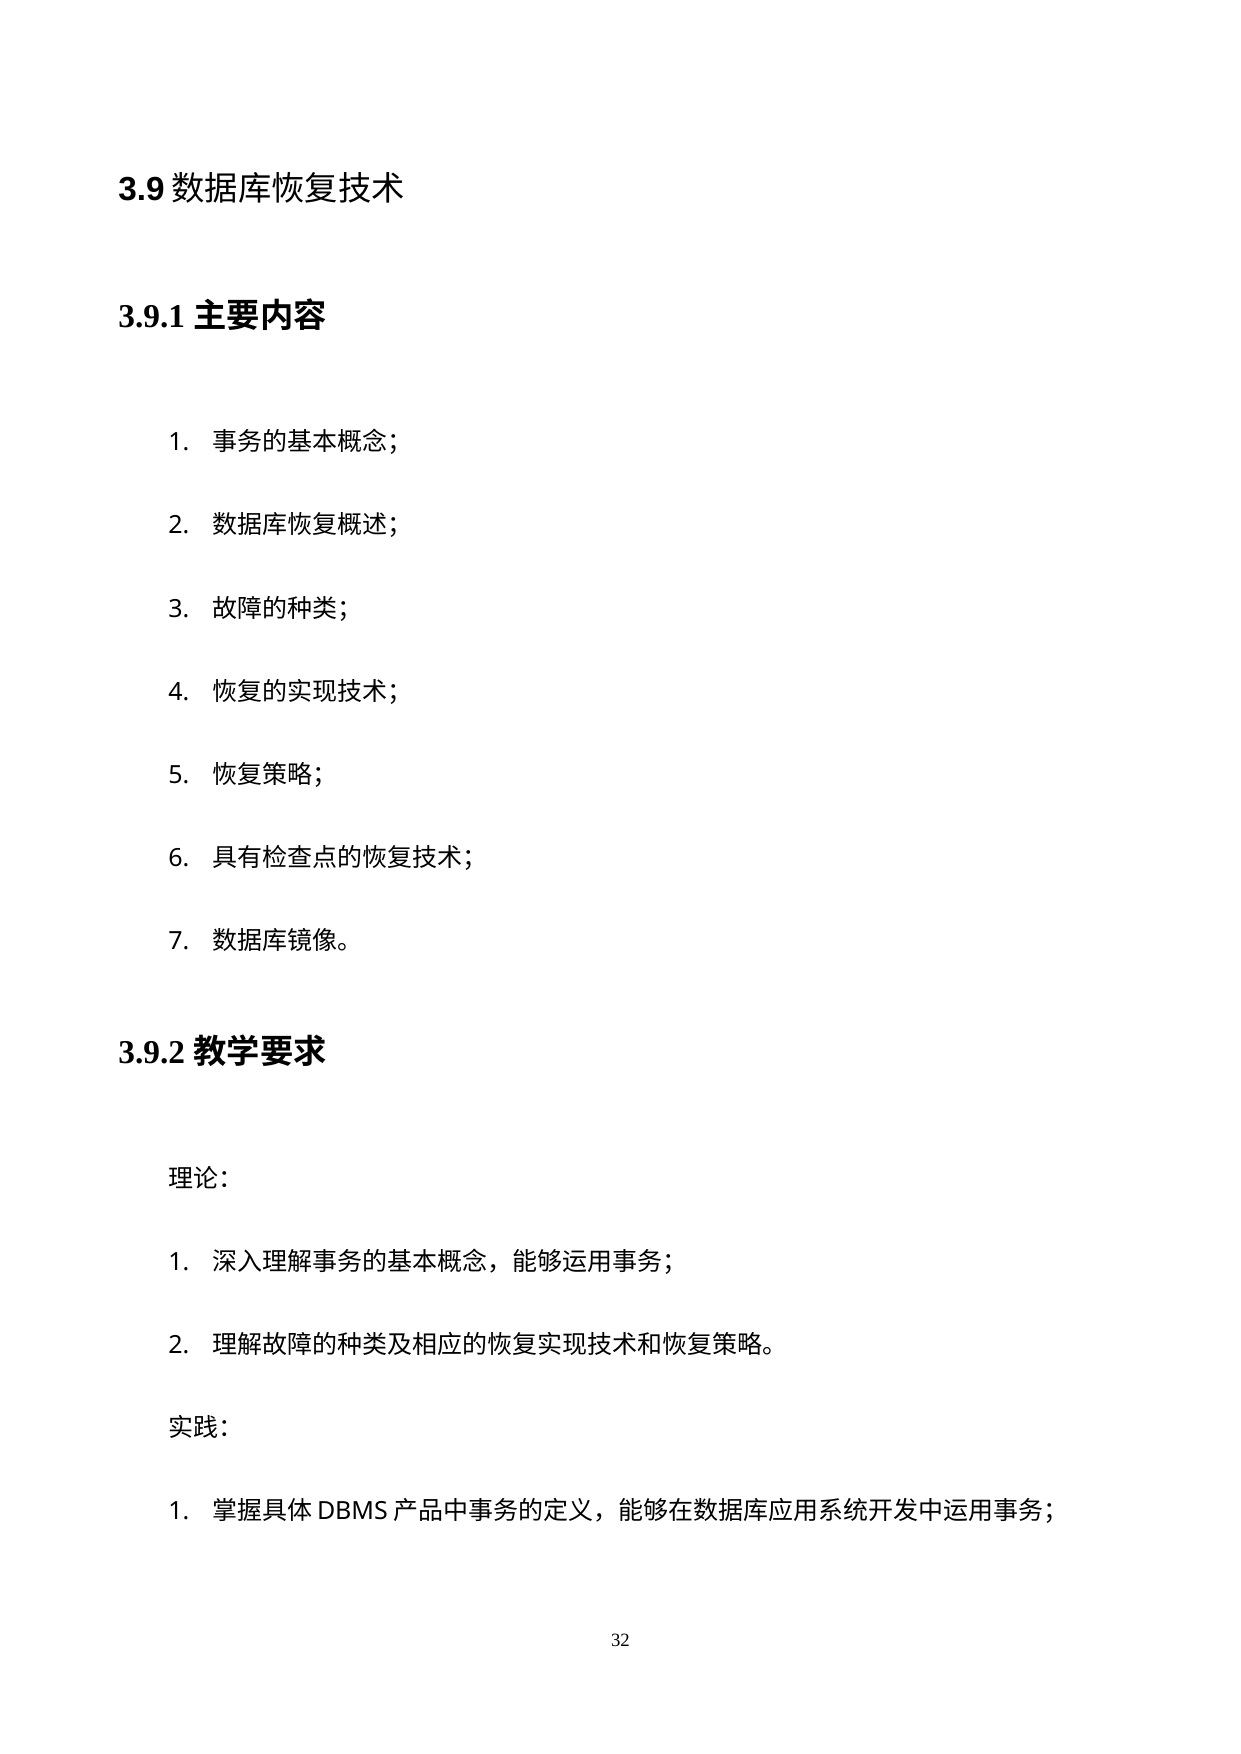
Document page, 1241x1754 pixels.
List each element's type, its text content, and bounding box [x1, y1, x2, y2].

list 具有检查点的恢复技术； [168, 823, 1122, 888]
subtitle 3.9.1 主要内容 [118, 280, 1122, 345]
subtitle 3.9数据库恢复技术 [118, 153, 1122, 218]
list 故障的种类； [168, 574, 1122, 639]
text 理论： [168, 1144, 1122, 1209]
list 数据库恢复概述； [168, 491, 1122, 556]
list 恢复策略； [168, 740, 1122, 805]
subtitle 3.9.2 教学要求 [118, 1016, 1122, 1081]
list 恢复的实现技术； [168, 657, 1122, 722]
text 实践： [168, 1393, 1122, 1458]
list 理解故障的种类及相应的恢复实现技术和恢复策略。 [168, 1310, 1122, 1375]
list 掌握具体DBMS产品中事务的定义，能够在数据库应用系统开发中运用事务； [168, 1476, 1122, 1541]
list 深入理解事务的基本概念，能够运用事务； [168, 1227, 1122, 1292]
list 数据库镜像。 [168, 906, 1122, 971]
list 事务的基本概念； [168, 407, 1122, 472]
